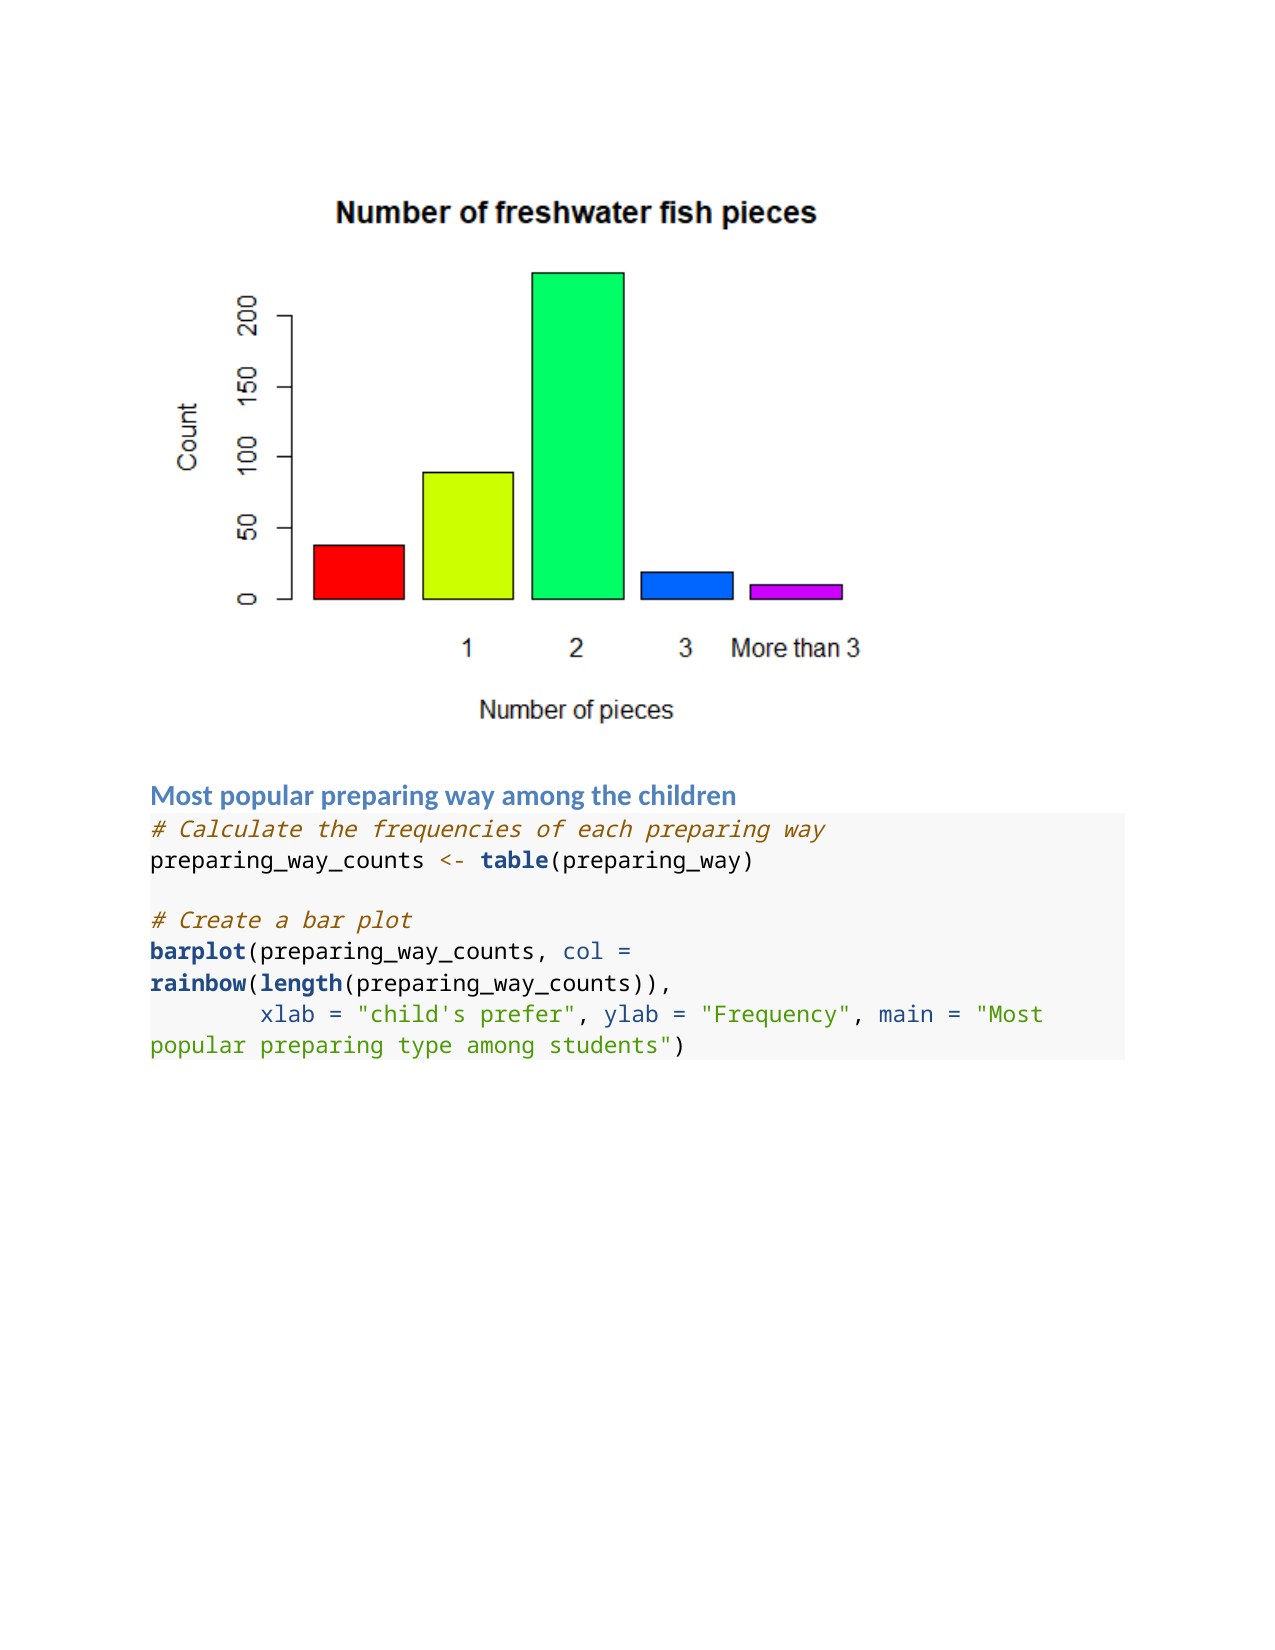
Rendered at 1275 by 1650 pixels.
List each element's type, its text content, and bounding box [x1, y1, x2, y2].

subtitle Most popular preparing way among the children [150, 777, 1125, 813]
picture [168, 150, 927, 757]
text # Calculate the frequencies of each preparing way preparing_way_counts <- table(preparing_way) # Create a bar plot barplot(preparing_way_counts, col = rainbow(length(preparing_way_counts)), xlab = "child's prefer", ylab = "Frequency", main = "Most popular preparing type among students") [150, 813, 1125, 1060]
